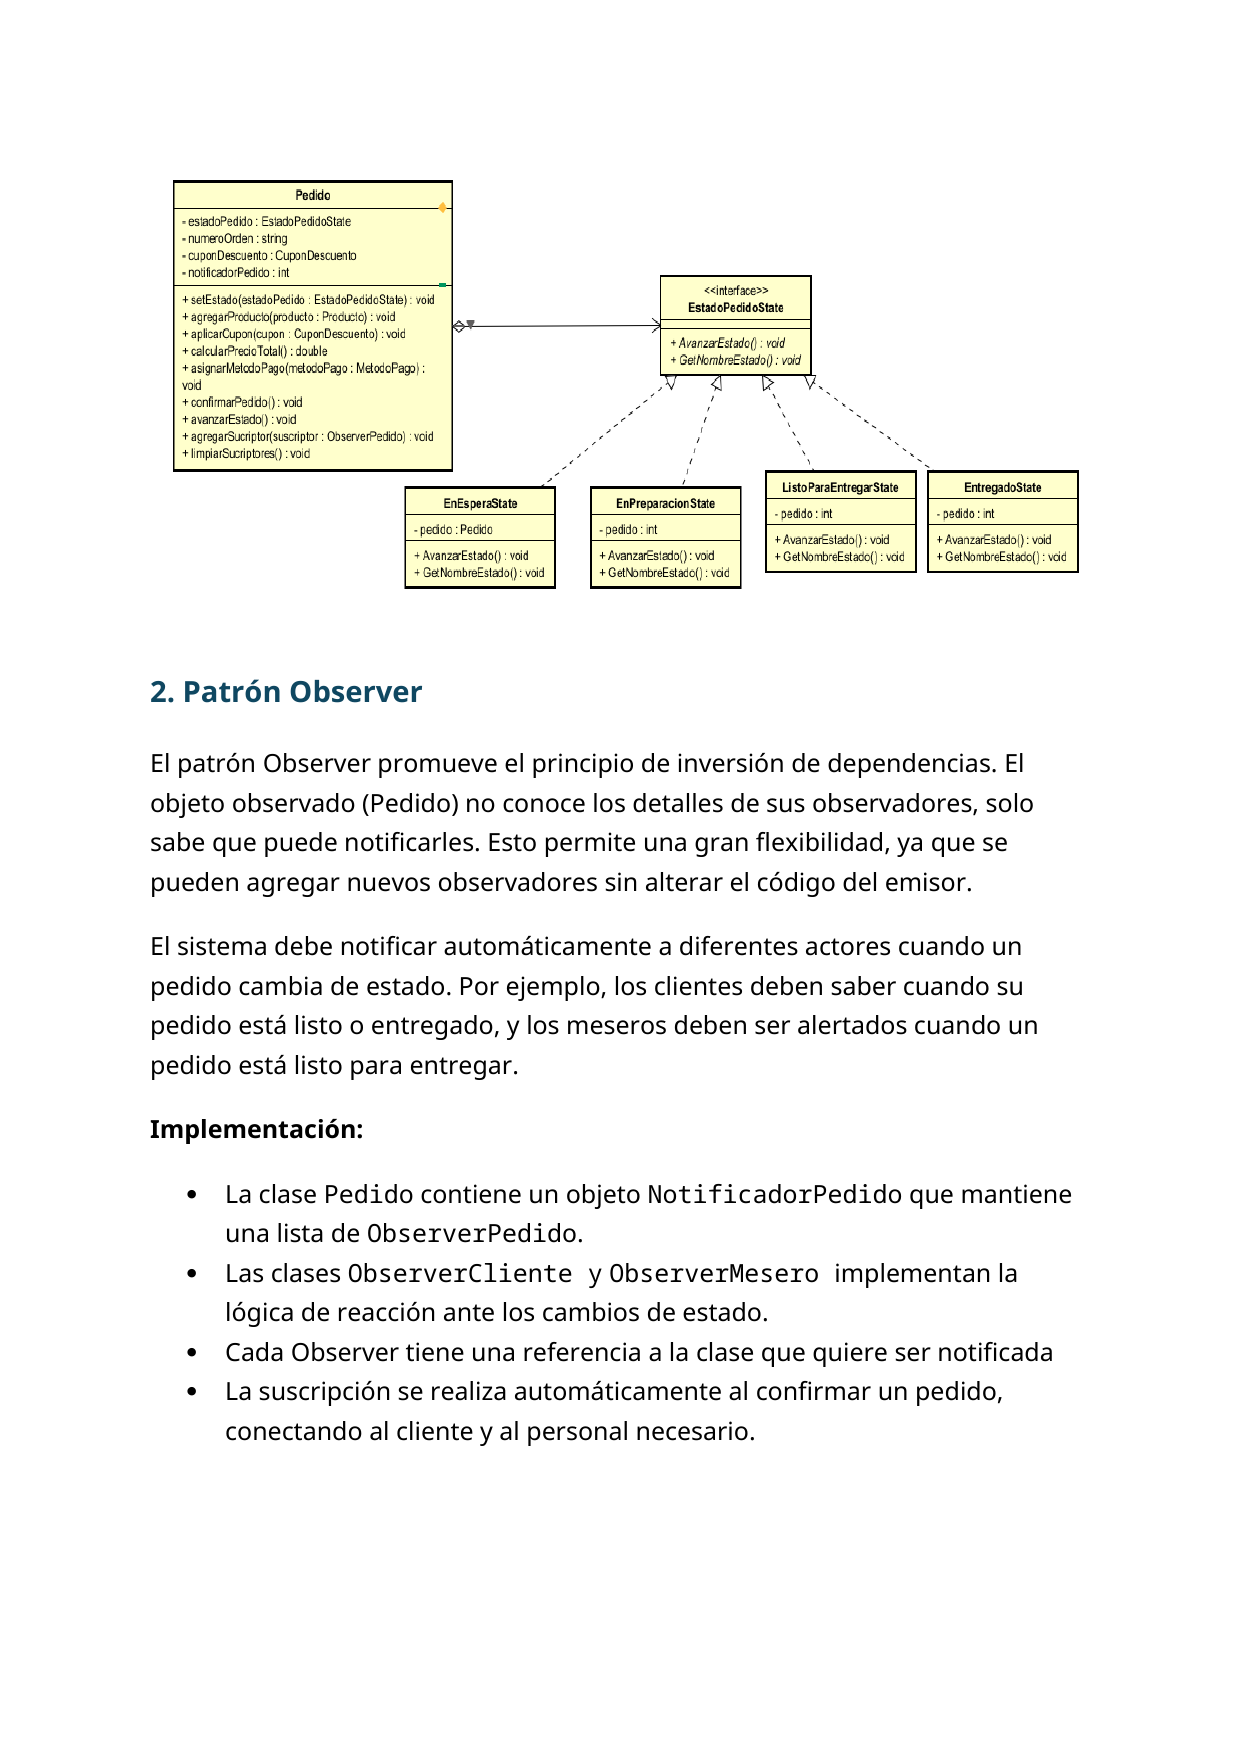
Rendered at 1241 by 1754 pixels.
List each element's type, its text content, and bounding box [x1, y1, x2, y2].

list La suscripción se realiza automáticamente al confirmar un pedido, conectando al cliente y al personal necesario. [187, 1374, 1090, 1447]
subtitle 2. Patrón Observer [150, 671, 1090, 711]
text El patrón Observer promueve el principio de inversión de dependencias. El objeto observado (Pedido) no conoce los detalles de sus observadores, solo sabe que puede notificarles. Esto permite una gran flexibilidad, ya que se pueden agregar nuevos observadores sin alterar el código del emisor. [150, 746, 1090, 899]
text Implementación: [150, 1112, 1090, 1146]
list Cada Observer tiene una referencia a la clase que quiere ser notificada [187, 1334, 1090, 1368]
list La clase Pedido contiene un objeto NotificadorPedido que mantiene una lista de ObserverPedido. [187, 1176, 1090, 1250]
list Las clases ObserverCliente y ObserverMesero implementan la lógica de reacción ante los cambios de estado. [187, 1255, 1090, 1329]
text El sistema debe notificar automáticamente a diferentes actores cuando un pedido cambia de estado. Por ejemplo, los clientes deben saber cuando su pedido está listo o entregado, y los meseros deben ser alertados cuando un pedido está listo para entregar. [150, 929, 1090, 1082]
